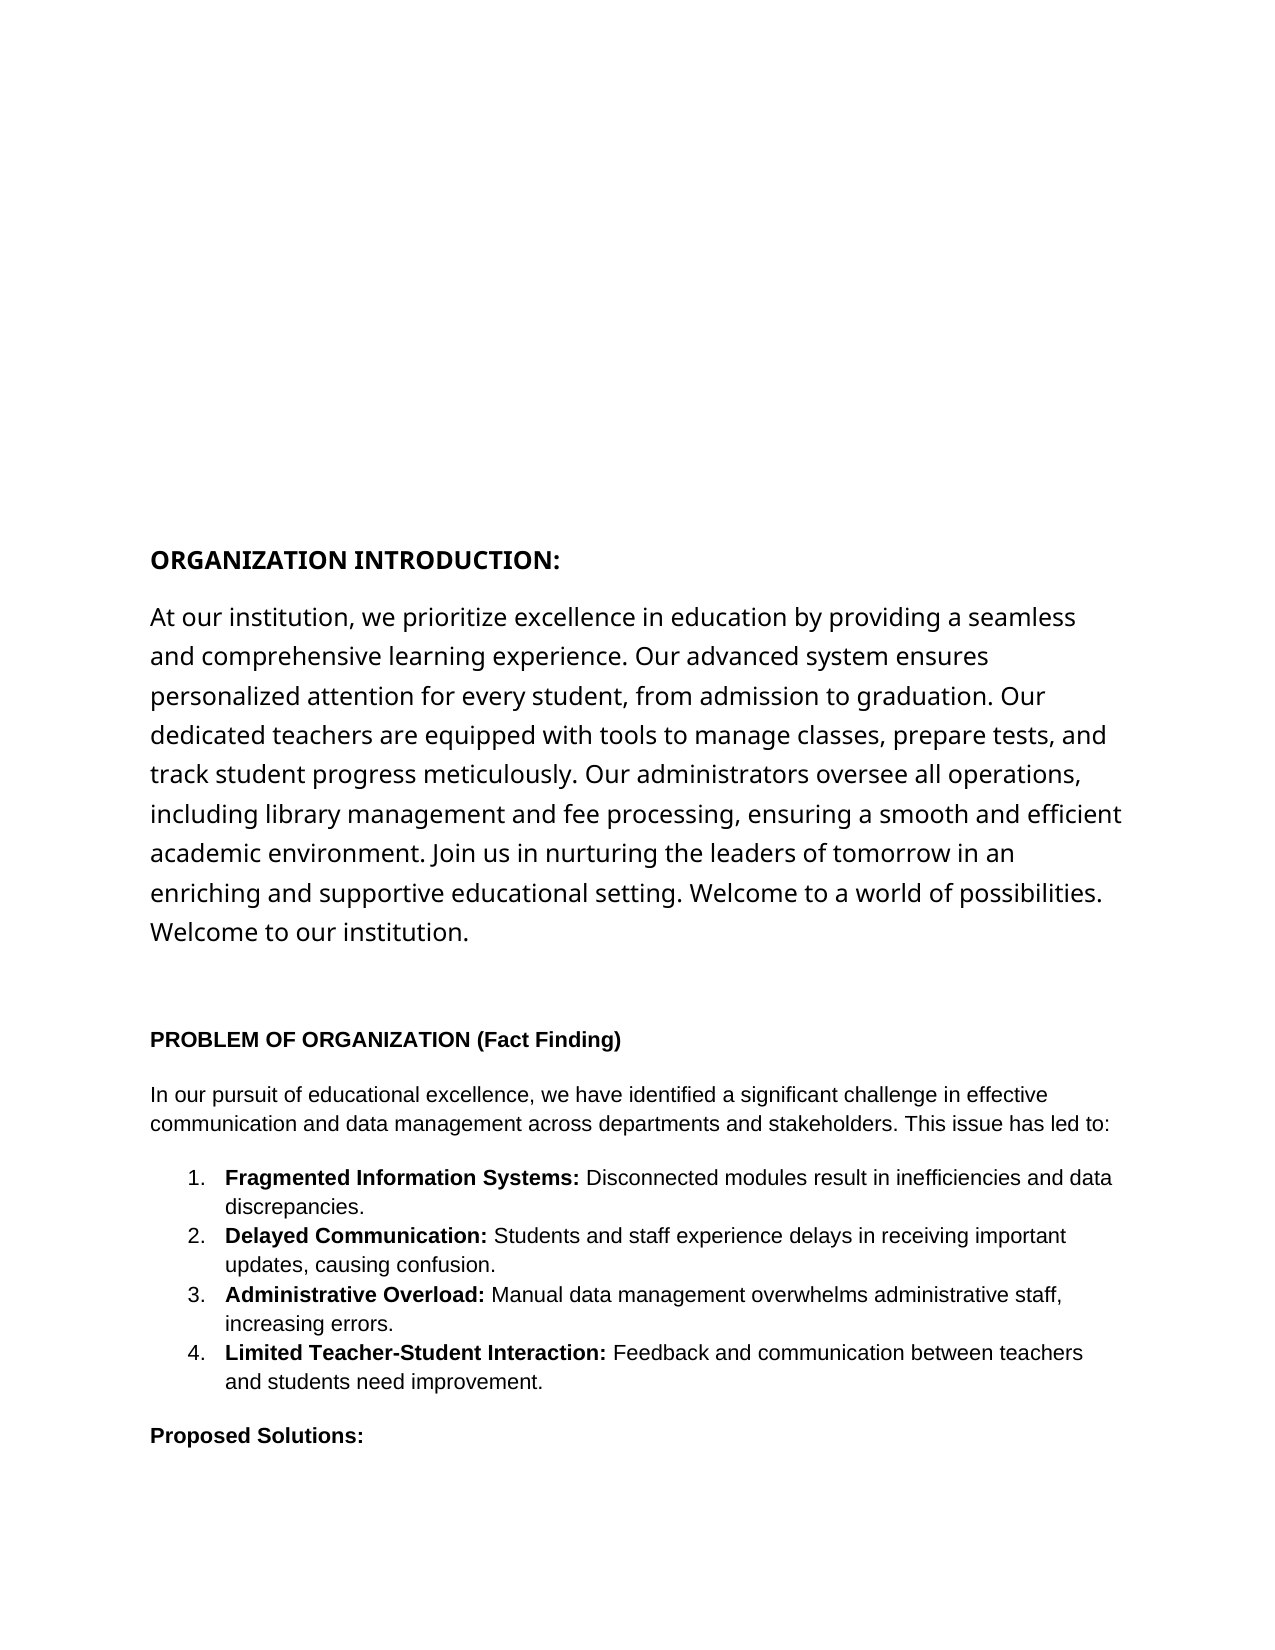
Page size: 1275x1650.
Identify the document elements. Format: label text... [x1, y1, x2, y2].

list Fragmented Information Systems: Disconnected modules result in inefficiencies and data discrepancies. [187, 1165, 1125, 1219]
text In our pursuit of educational excellence, we have identified a significant challenge in effective communication and data management across departments and stakeholders. This issue has led to: [150, 1081, 1125, 1136]
text Proposed Solutions: [150, 1423, 1125, 1448]
text At our institution, we prioritize excellence in education by providing a seamless and comprehensive learning experience. Our advanced system ensures personalized attention for every student, from admission to graduation. Our dedicated teachers are equipped with tools to manage classes, prepare tests, and track student progress meticulously. Our administrators oversee all operations, including library management and fee processing, ensuring a smooth and efficient academic environment. Join us in nurturing the leaders of tomorrow in an enriching and supportive educational setting. Welcome to a world of possibilities. Welcome to our institution. [150, 599, 1125, 949]
list Delayed Communication: Students and staff experience delays in receiving important updates, causing confusion. [187, 1223, 1125, 1277]
list Limited Teacher-Student Interaction: Feedback and communication between teachers and students need improvement. [187, 1340, 1125, 1394]
text ORGANIZATION INTRODUCTION: [150, 543, 1125, 577]
list Administrative Overload: Manual data management overwhelms administrative staff, increasing errors. [187, 1281, 1125, 1336]
text PROBLEM OF ORGANIZATION (Fact Finding) [150, 1027, 1125, 1052]
